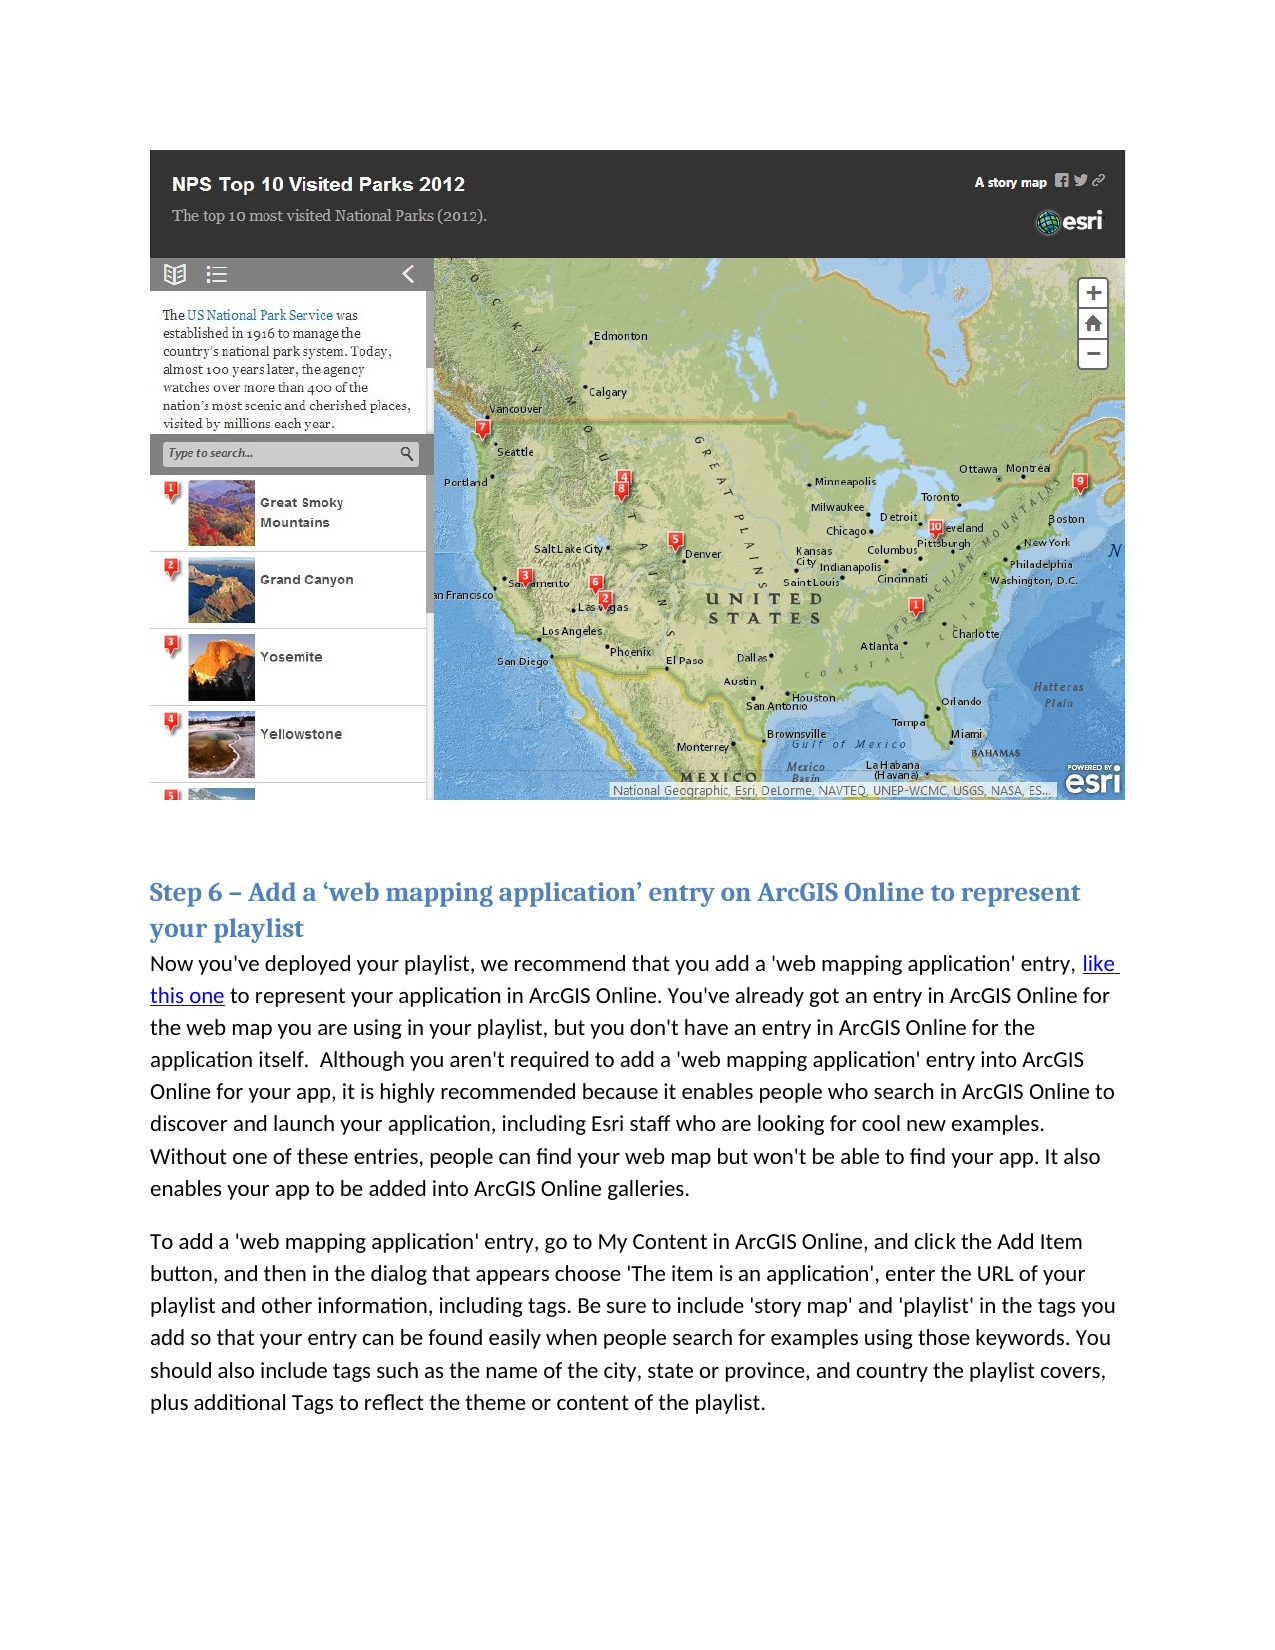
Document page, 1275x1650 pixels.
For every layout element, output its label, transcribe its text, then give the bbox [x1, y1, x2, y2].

subtitle Step 6 – Add a ‘web mapping application’ entry on ArcGIS Online to represent your playlist [150, 877, 1125, 944]
picture [150, 150, 1125, 800]
text Now you've deployed your playlist, we recommend that you add a 'web mapping application' entry, like this one to represent your application in ArcGIS Online. You've already got an entry in ArcGIS Online for the web map you are using in your playlist, but you don't have an entry in ArcGIS Online for the application itself. Although you aren't required to add a 'web mapping application' entry into ArcGIS Online for your app, it is highly recommended because it enables people who search in ArcGIS Online to discover and launch your application, including Esri staff who are looking for cool new examples. Without one of these entries, people can find your web map but won't be able to find your app. It also enables your app to be added into ArcGIS Online galleries. [150, 949, 1125, 1202]
text To add a 'web mapping application' entry, go to My Content in ArcGIS Online, and click the Add Item button, and then in the dialog that appears choose 'The item is an application', enter the URL of your playlist and other information, including tags. Be sure to include 'story map' and 'playlist' in the tags you add so that your entry can be found easily when people search for examples using those keywords. You should also include tags such as the name of the city, state or province, and country the playlist covers, plus additional Tags to reflect the theme or content of the playlist. [150, 1227, 1125, 1416]
